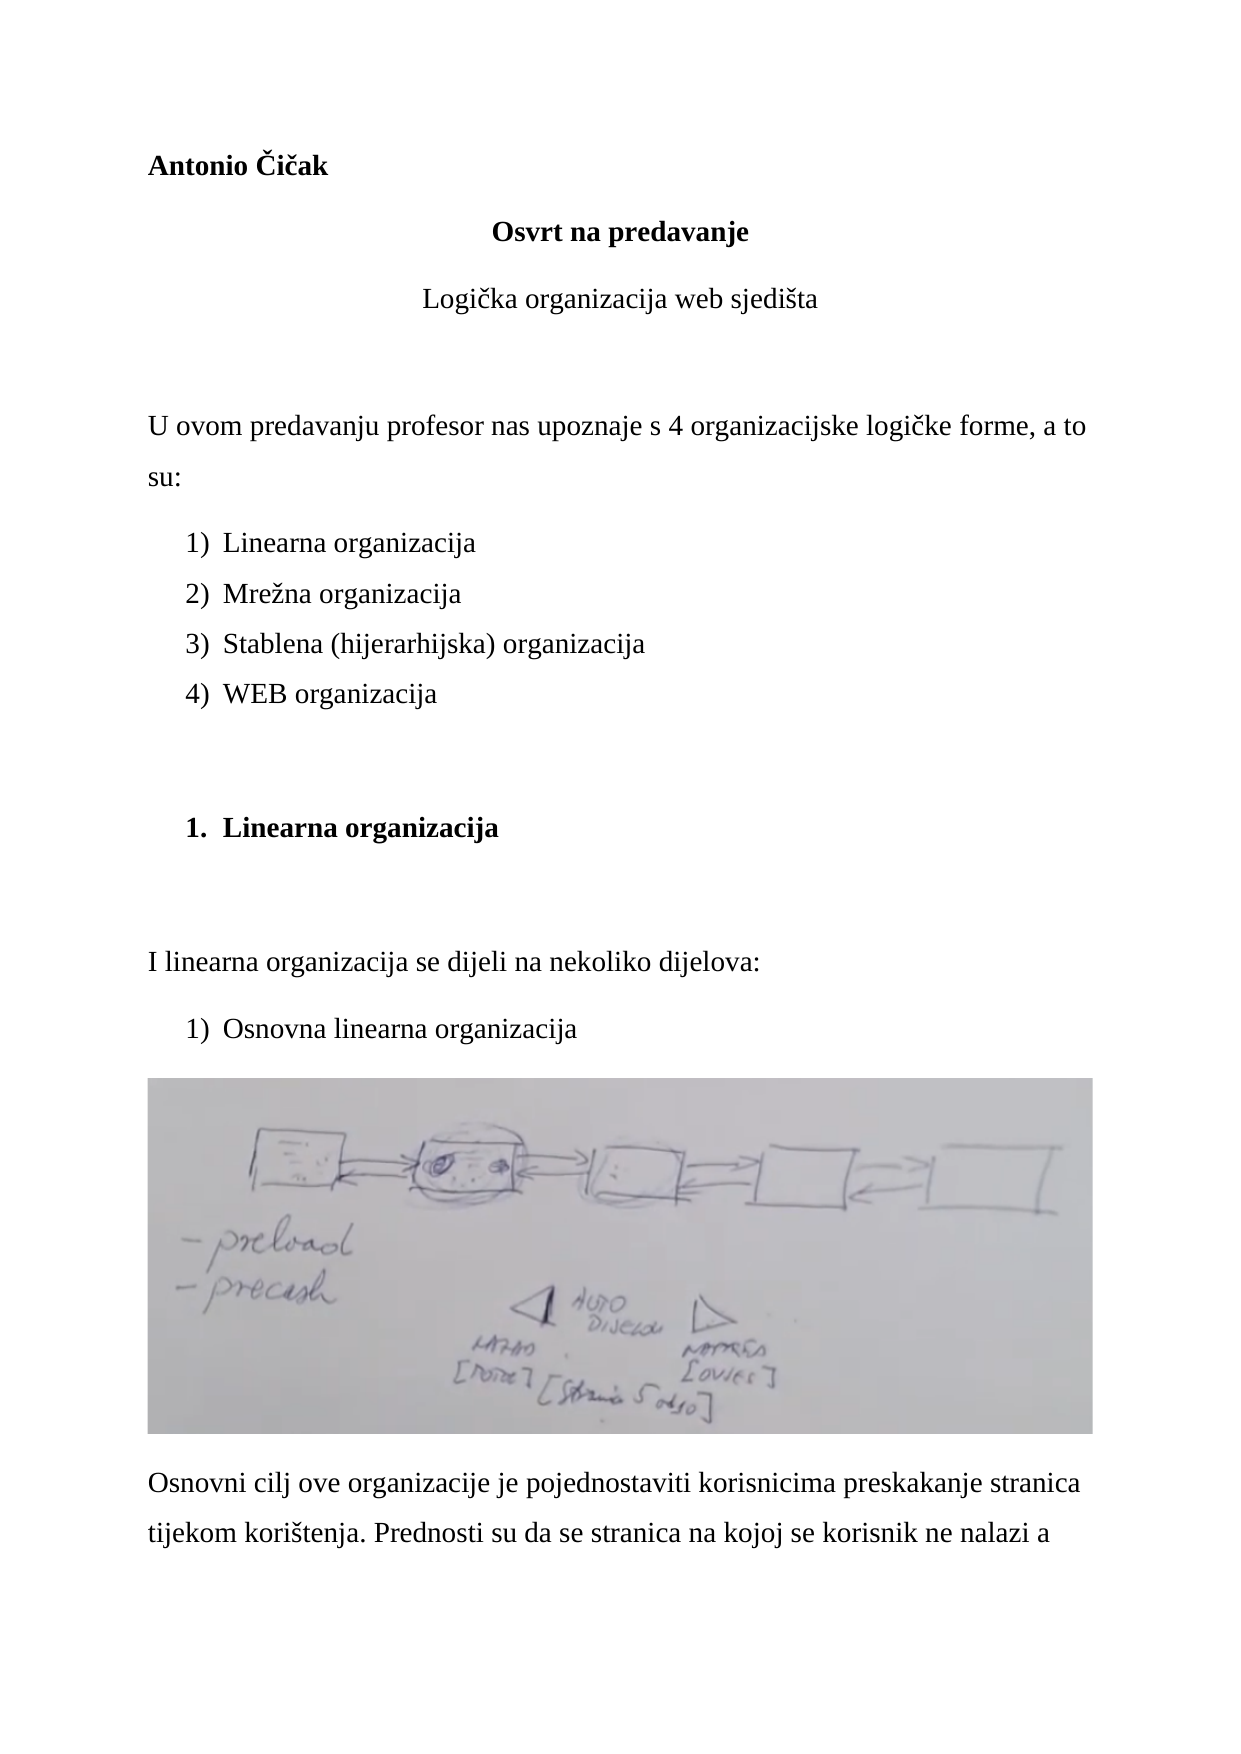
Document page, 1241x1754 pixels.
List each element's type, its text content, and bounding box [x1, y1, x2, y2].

list WEB organizacija [185, 677, 1093, 710]
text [148, 1465, 1093, 1548]
picture [147, 1078, 1093, 1434]
text Antonio Čičak [148, 148, 1093, 181]
list Linearna organizacija [185, 526, 1093, 559]
list Mrežna organizacija [185, 576, 1093, 609]
text I linearna organizacija se dijeli na nekoliko dijelova: [148, 944, 1093, 978]
list Linearna organizacija [185, 811, 1093, 844]
list Stablena (hijerarhijska) organizacija [185, 626, 1093, 660]
text Logička organizacija web sjedišta [148, 282, 1093, 315]
list Osnovna linearna organizacija [185, 1011, 1093, 1045]
text U ovom predavanju profesor nas upoznaje s 4 organizacijske logičke forme, a to su: [148, 408, 1093, 492]
text Osvrt na predavanje [148, 214, 1093, 248]
